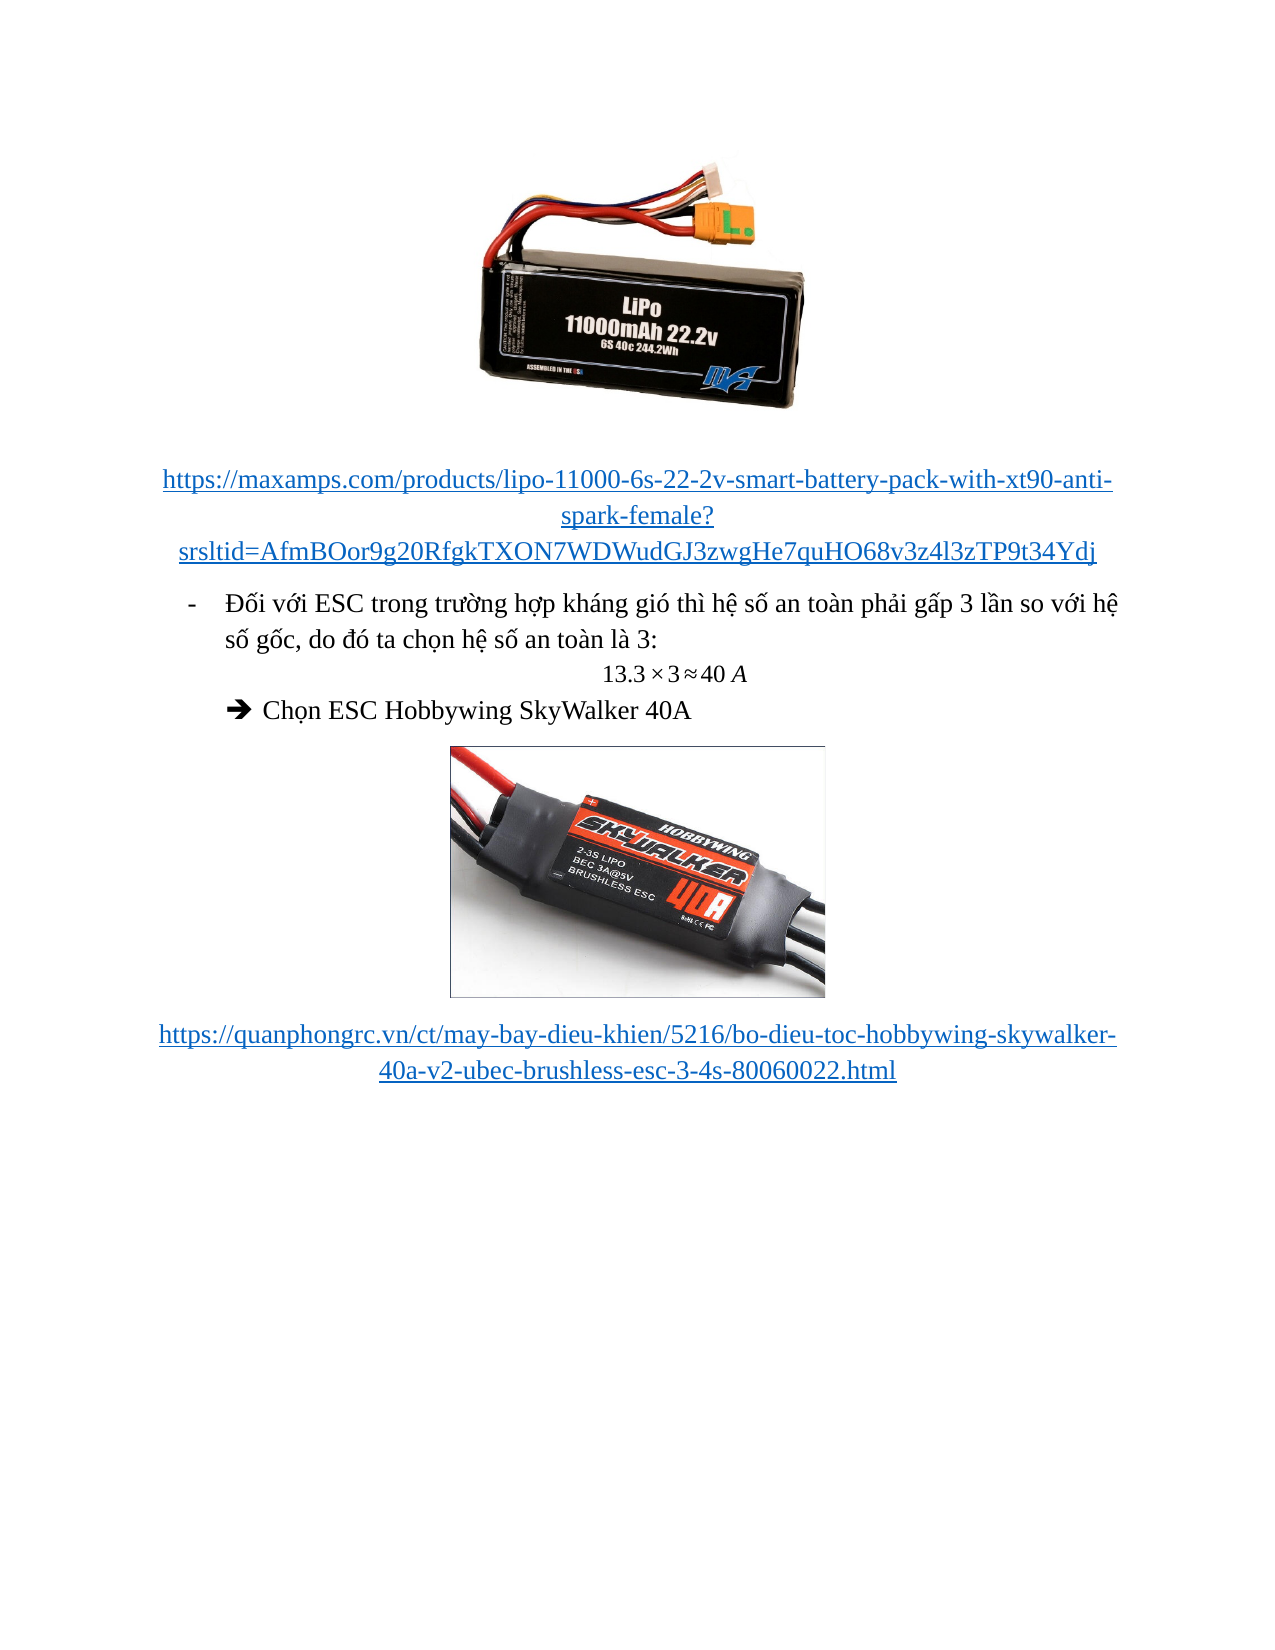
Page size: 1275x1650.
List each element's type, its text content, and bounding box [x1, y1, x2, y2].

list Đối với ESC trong trường hợp kháng gió thì hệ số an toàn phải gấp 3 lần so với hệ số gốc, do đó ta chọn hệ số an toàn là 3: [187, 587, 1125, 654]
picture [441, 150, 834, 443]
text https://quanphongrc.vn/ct/may-bay-dieu-khien/5216/bo-dieu-toc-hobbywing-skywalker-40a-v2-ubec-brushless-esc-3-4s-80060022.html [150, 1018, 1125, 1085]
list Chọn ESC Hobbywing SkyWalker 40A [225, 694, 1125, 725]
picture [450, 746, 826, 998]
text https://maxamps.com/products/lipo-11000-6s-22-2v-smart-battery-pack-with-xt90-anti-spark-female?srsltid=AfmBOor9g20RfgkTXON7WDWudGJ3zwgHe7quHO68v3z4l3zTP9t34Ydj [150, 463, 1125, 566]
